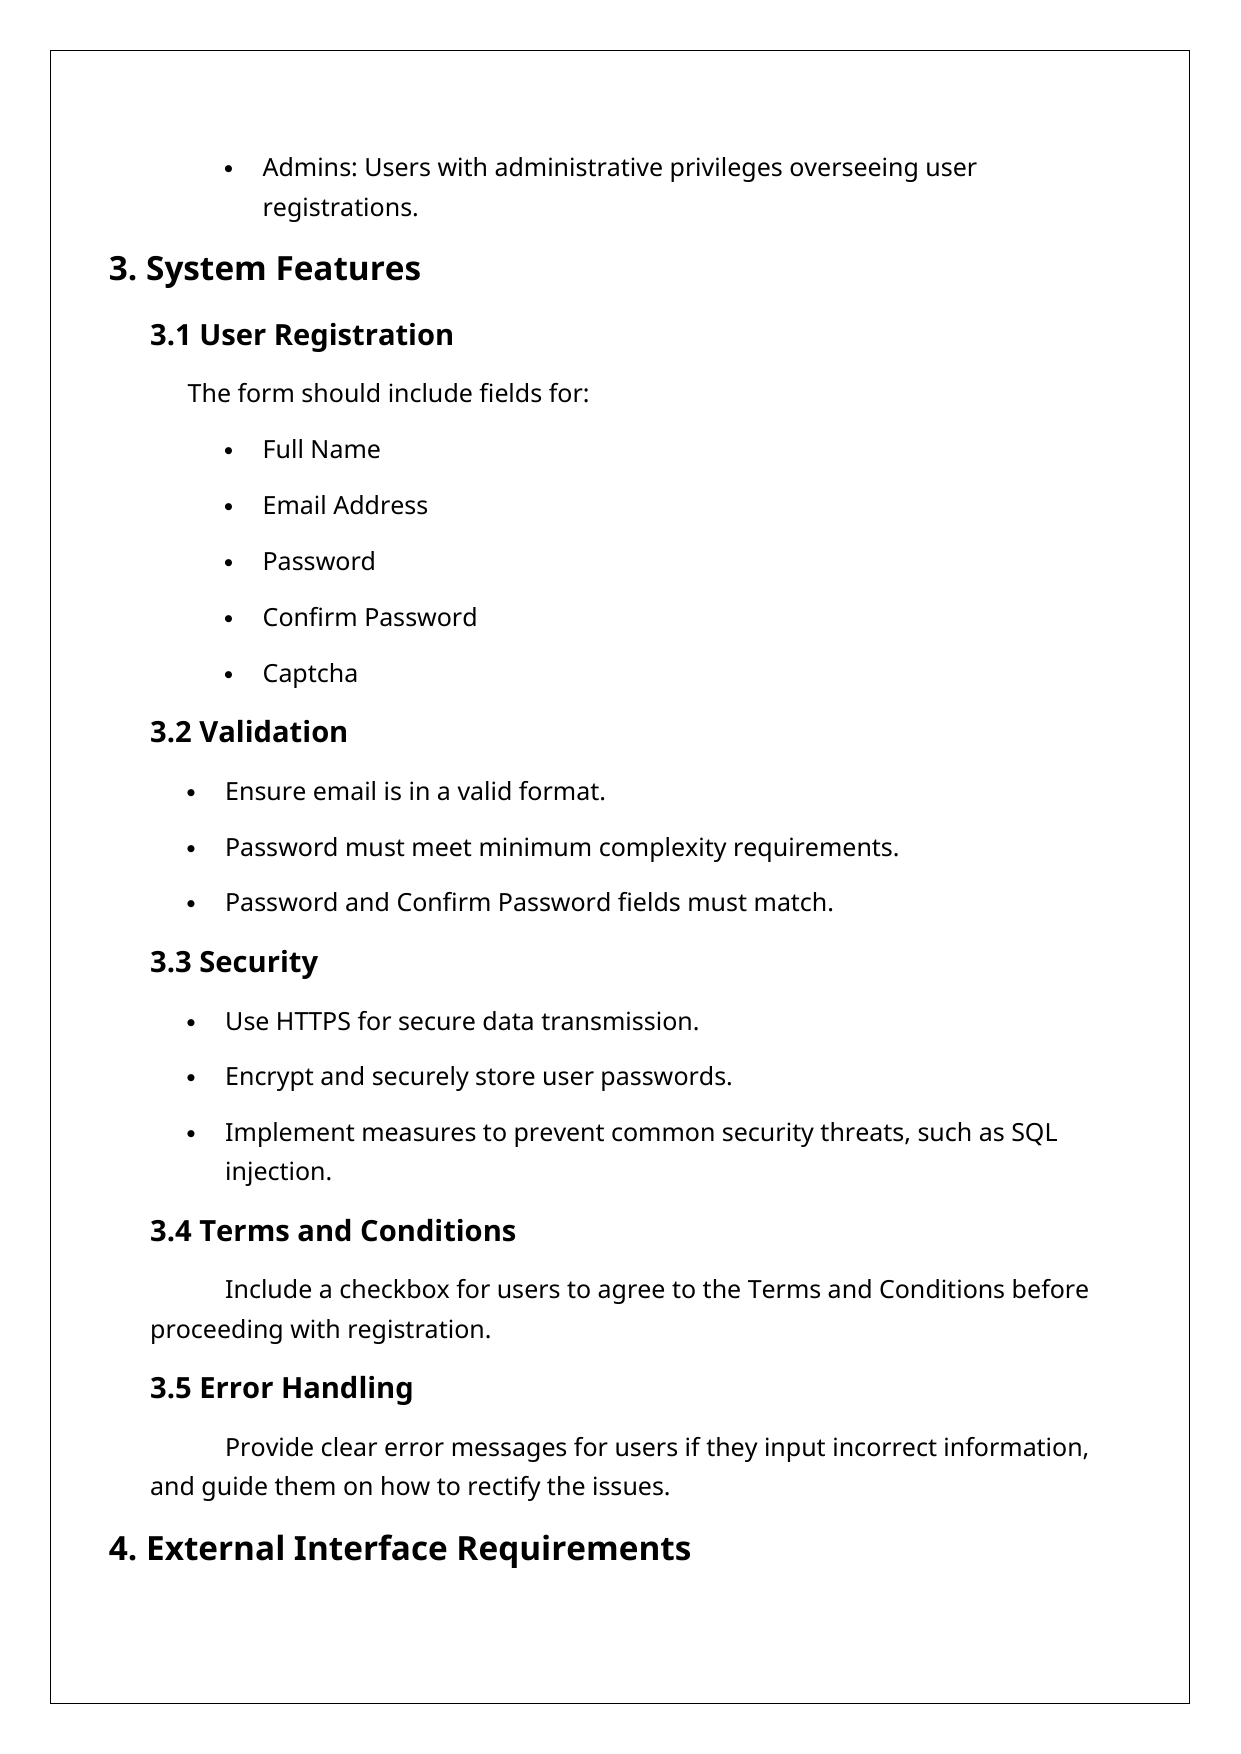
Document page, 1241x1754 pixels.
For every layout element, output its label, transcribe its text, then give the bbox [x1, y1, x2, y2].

list Password [225, 544, 1090, 578]
list Implement measures to prevent common security threats, such as SQL injection. [187, 1115, 1090, 1188]
list Email Address [225, 488, 1090, 522]
text Provide clear error messages for users if they input incorrect information, and guide them on how to rectify the issues. [150, 1429, 1090, 1503]
list Use HTTPS for secure data transmission. [187, 1003, 1090, 1037]
list Encrypt and securely store user passwords. [187, 1059, 1090, 1093]
list Password and Confirm Password fields must match. [187, 885, 1090, 919]
text 3.2 Validation [150, 711, 1090, 751]
list Full Name [225, 432, 1090, 466]
text 3.1 User Registration [150, 314, 1090, 353]
text Include a checkbox for users to agree to the Terms and Conditions before proceeding with registration. [150, 1272, 1090, 1345]
list Confirm Password [225, 599, 1090, 633]
text 3.3 Security [150, 941, 1090, 981]
text 3.4 Terms and Conditions [150, 1210, 1090, 1249]
list Ensure email is in a valid format. [187, 773, 1090, 807]
list Captcha [225, 655, 1090, 689]
list Admins: Users with administrative privileges overseeing user registrations. [225, 150, 1090, 223]
text 3. System Features [109, 245, 1090, 290]
list Password must meet minimum complexity requirements. [187, 829, 1090, 863]
text 3.5 Error Handling [150, 1367, 1090, 1407]
text 4. External Interface Requirements [109, 1524, 1090, 1570]
text The form should include fields for: [150, 376, 1090, 410]
